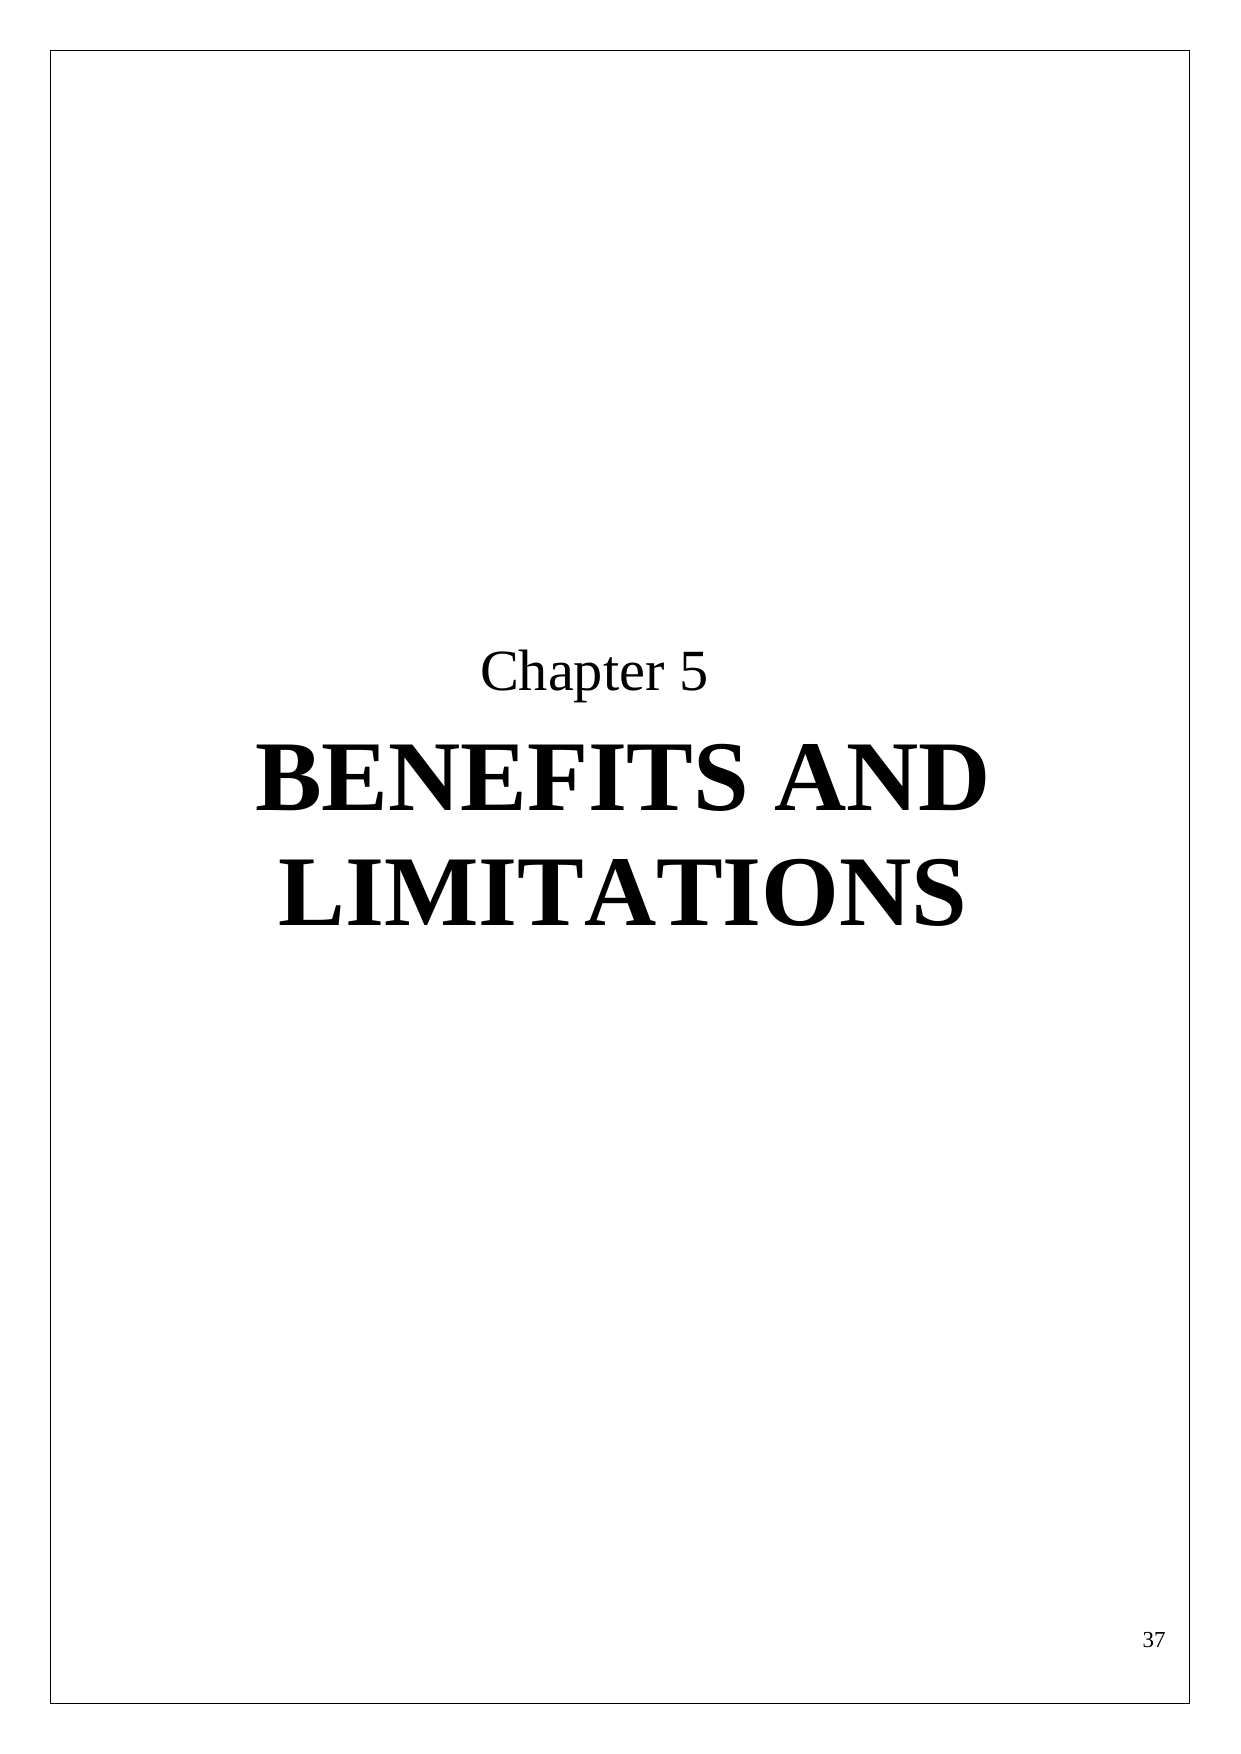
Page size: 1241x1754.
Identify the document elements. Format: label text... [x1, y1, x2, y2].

subtitle BENEFITS AND LIMITATIONS [96, 717, 1149, 947]
text Chapter 5 [77, 636, 1111, 703]
